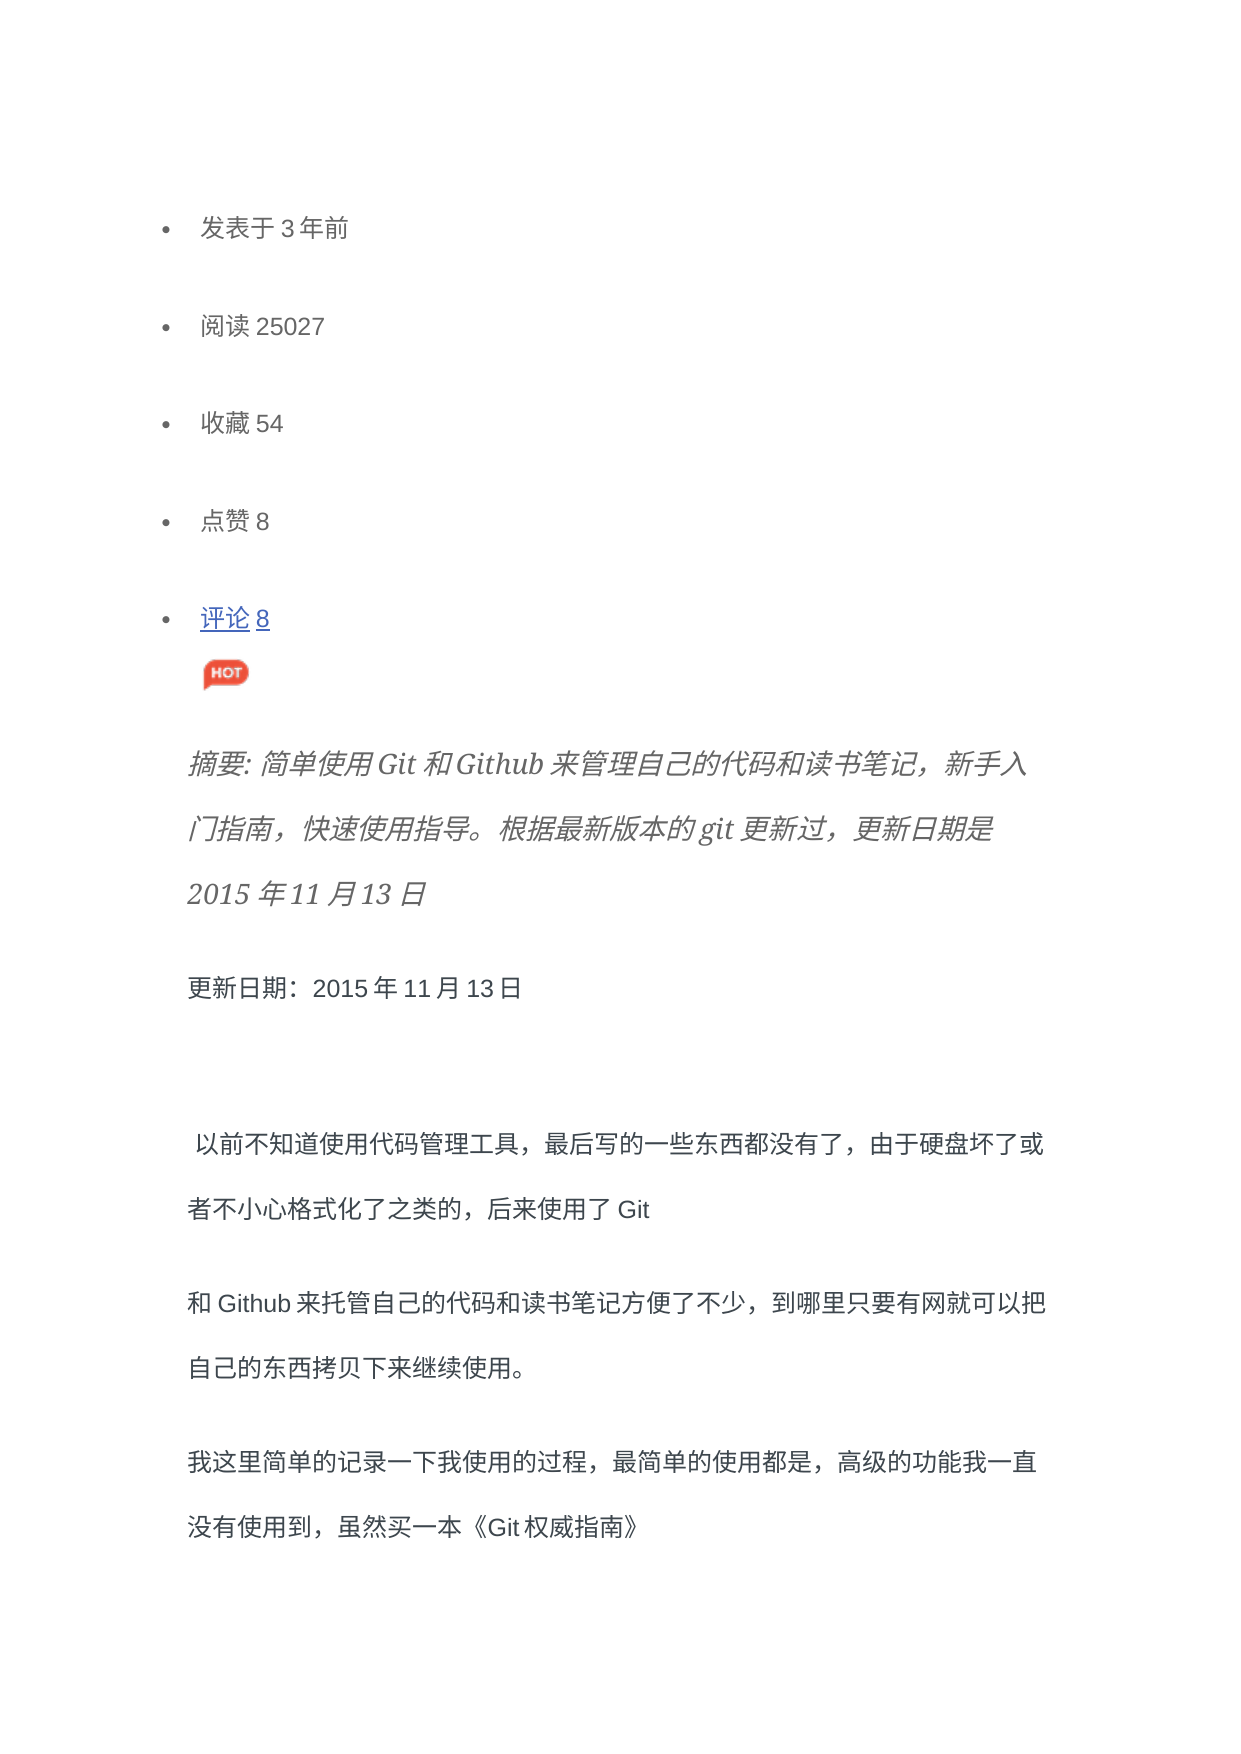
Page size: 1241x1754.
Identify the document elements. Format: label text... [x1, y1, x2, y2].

picture [201, 649, 252, 700]
text 我这里简单的记录一下我使用的过程，最简单的使用都是，高级的功能我一直没有使用到，虽然买一本《Git权威指南》 [187, 1428, 1053, 1558]
list 评论 8 [162, 584, 1040, 649]
text 更新日期：2015年11月13日 [187, 954, 1053, 1019]
text 摘要: 简单使用Git和Github来管理自己的代码和读书笔记，新手入门指南，快速使用指导。根据最新版本的git更新过，更新日期是2015年11月13日 [187, 730, 1053, 925]
list 收藏 54 [162, 389, 1040, 454]
list 阅读 25027 [162, 292, 1040, 357]
list 点赞 8 [162, 487, 1040, 552]
list 发表于 3年前 [162, 194, 1040, 259]
text 和Github来托管自己的代码和读书笔记方便了不少，到哪里只要有网就可以把自己的东西拷贝下来继续使用。 [187, 1269, 1053, 1399]
text 以前不知道使用代码管理工具，最后写的一些东西都没有了，由于硬盘坏了或者不小心格式化了之类的，后来使用了Git [187, 1110, 1053, 1240]
